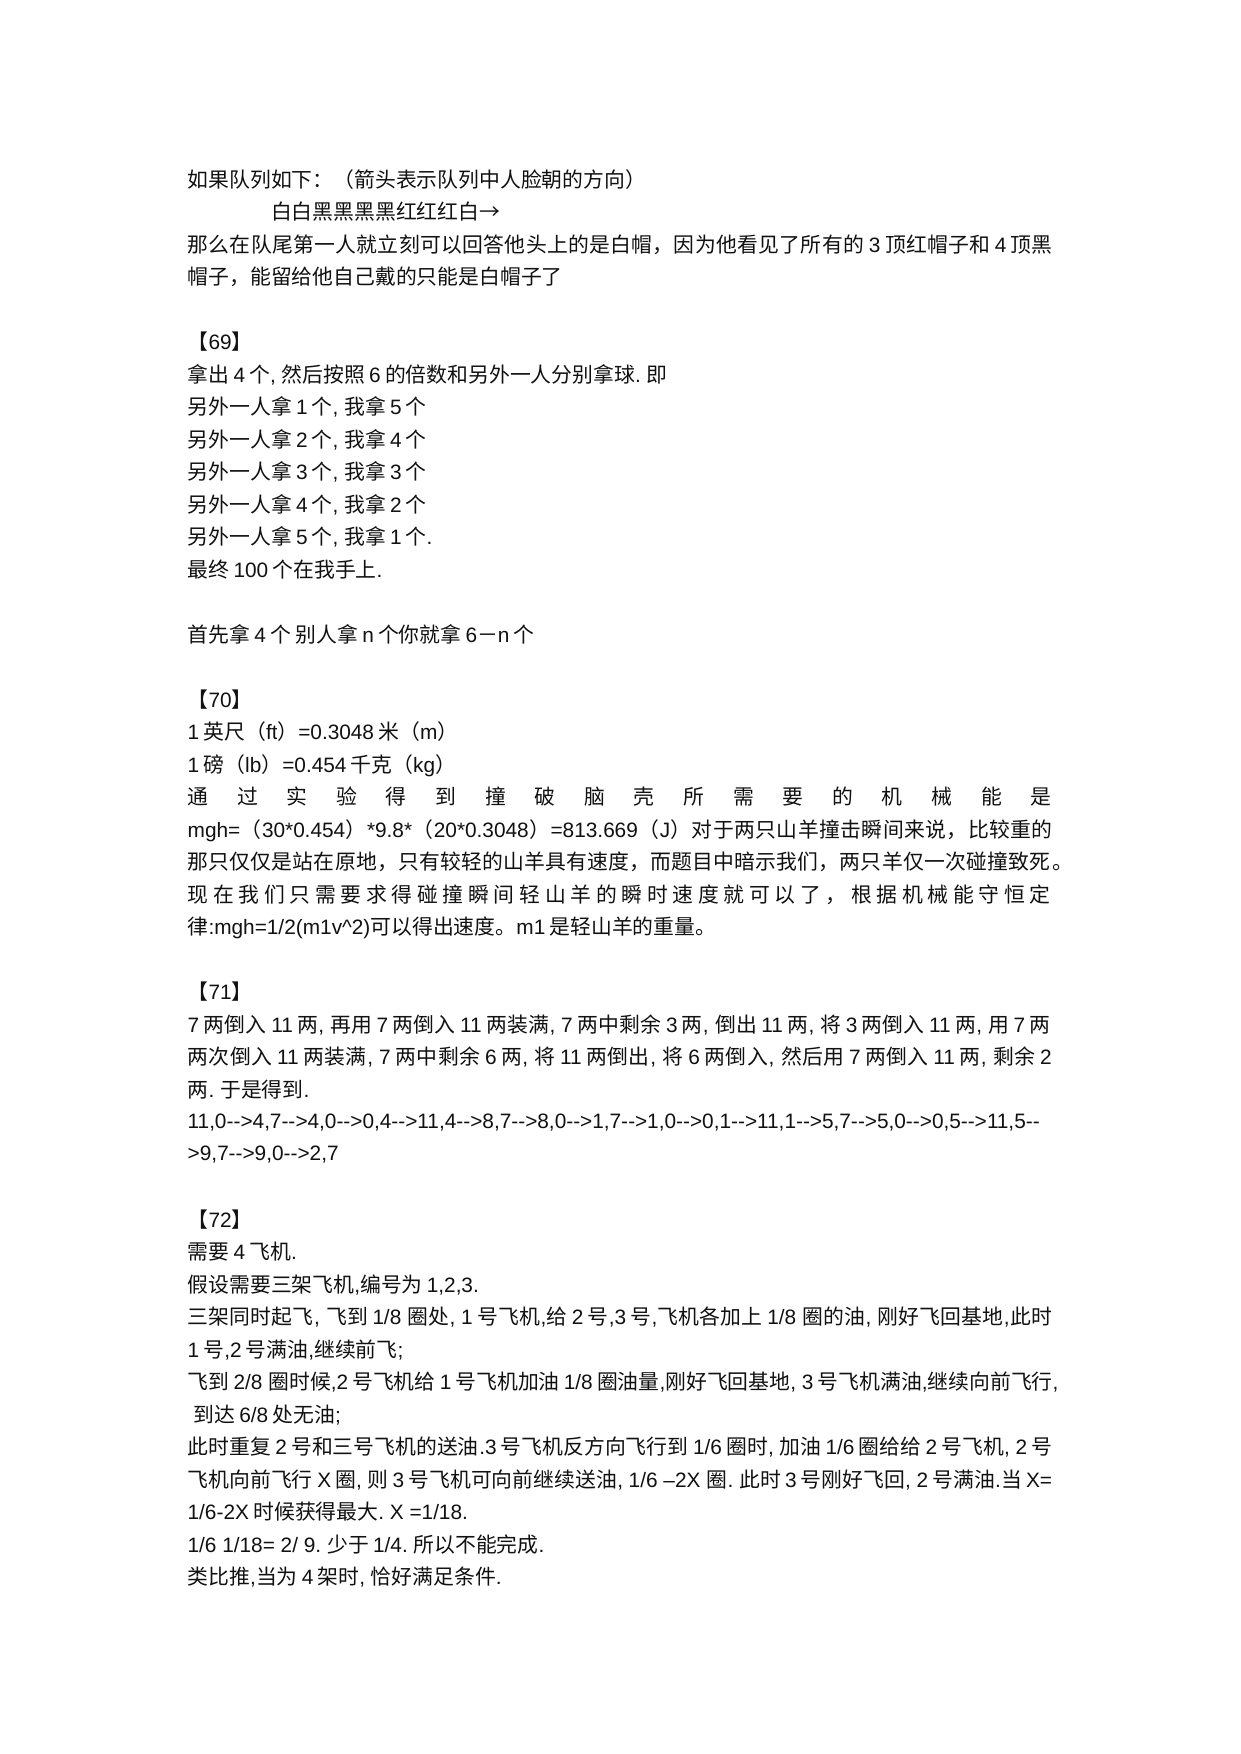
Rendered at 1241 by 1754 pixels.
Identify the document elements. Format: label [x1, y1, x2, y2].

text [187, 162, 1053, 1592]
